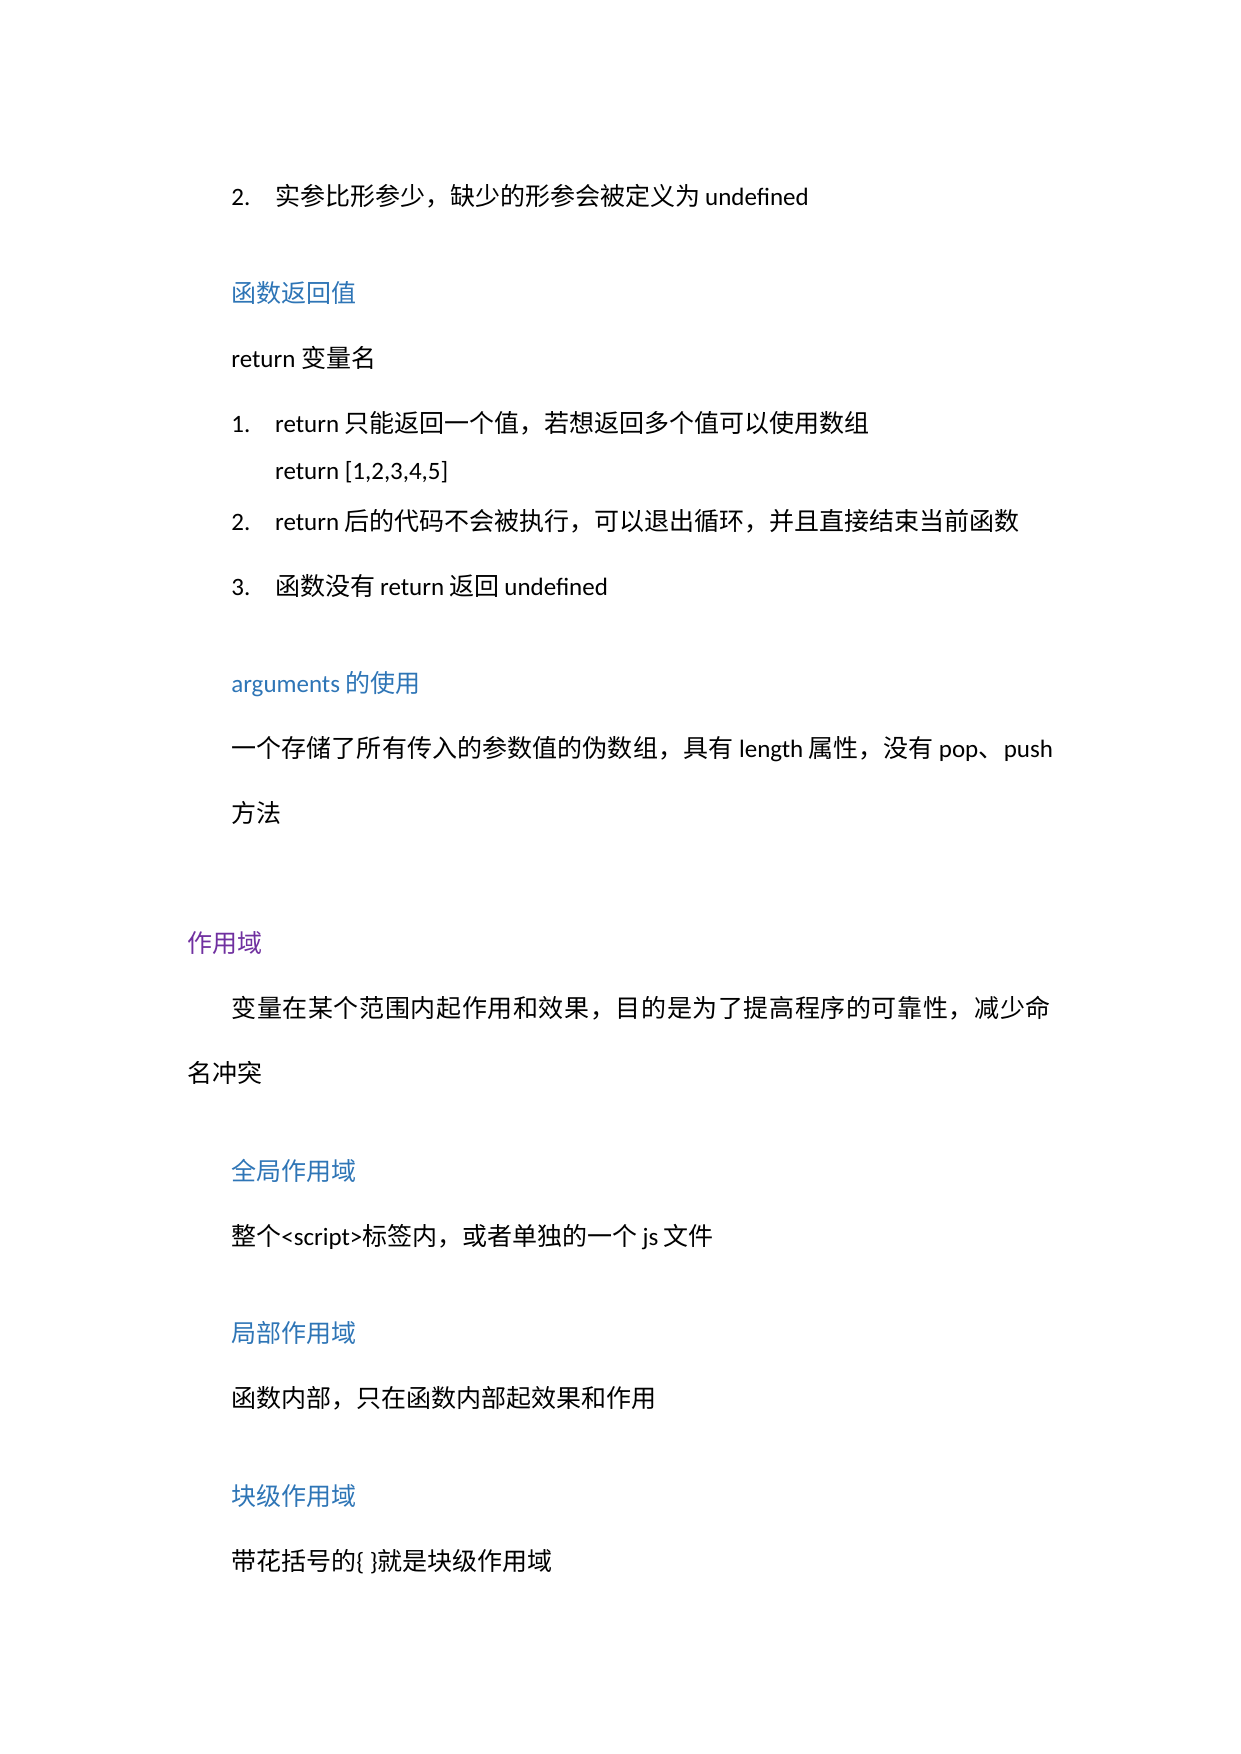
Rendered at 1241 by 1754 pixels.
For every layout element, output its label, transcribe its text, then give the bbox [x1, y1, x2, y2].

list 块级作用域 [187, 1462, 1053, 1527]
list return 变量名 [187, 324, 1053, 389]
list 变量在某个范围内起作用和效果，目的是为了提高程序的可靠性，减少命名冲突 [187, 974, 1053, 1104]
list 整个<script>标签内，或者单独的一个js文件 [187, 1202, 1053, 1267]
list 实参比形参少，缺少的形参会被定义为undefined [187, 162, 1053, 227]
list 函数返回值 [187, 259, 1053, 324]
list 一个存储了所有传入的参数值的伪数组，具有length属性，没有pop、push方法 [231, 714, 1053, 844]
list 全局作用域 [187, 1137, 1053, 1202]
list 函数没有return返回undefined [187, 552, 1053, 617]
list return后的代码不会被执行，可以退出循环，并且直接结束当前函数 [187, 487, 1053, 552]
list return只能返回一个值，若想返回多个值可以使用数组 [187, 389, 1053, 454]
list return [1,2,3,4,5] [231, 454, 1053, 487]
list arguments的使用 [231, 649, 1053, 714]
list 带花括号的{ }就是块级作用域 [187, 1527, 1053, 1592]
list 局部作用域 [187, 1299, 1053, 1364]
list 函数内部，只在函数内部起效果和作用 [187, 1364, 1053, 1429]
list 作用域 [187, 909, 1053, 974]
